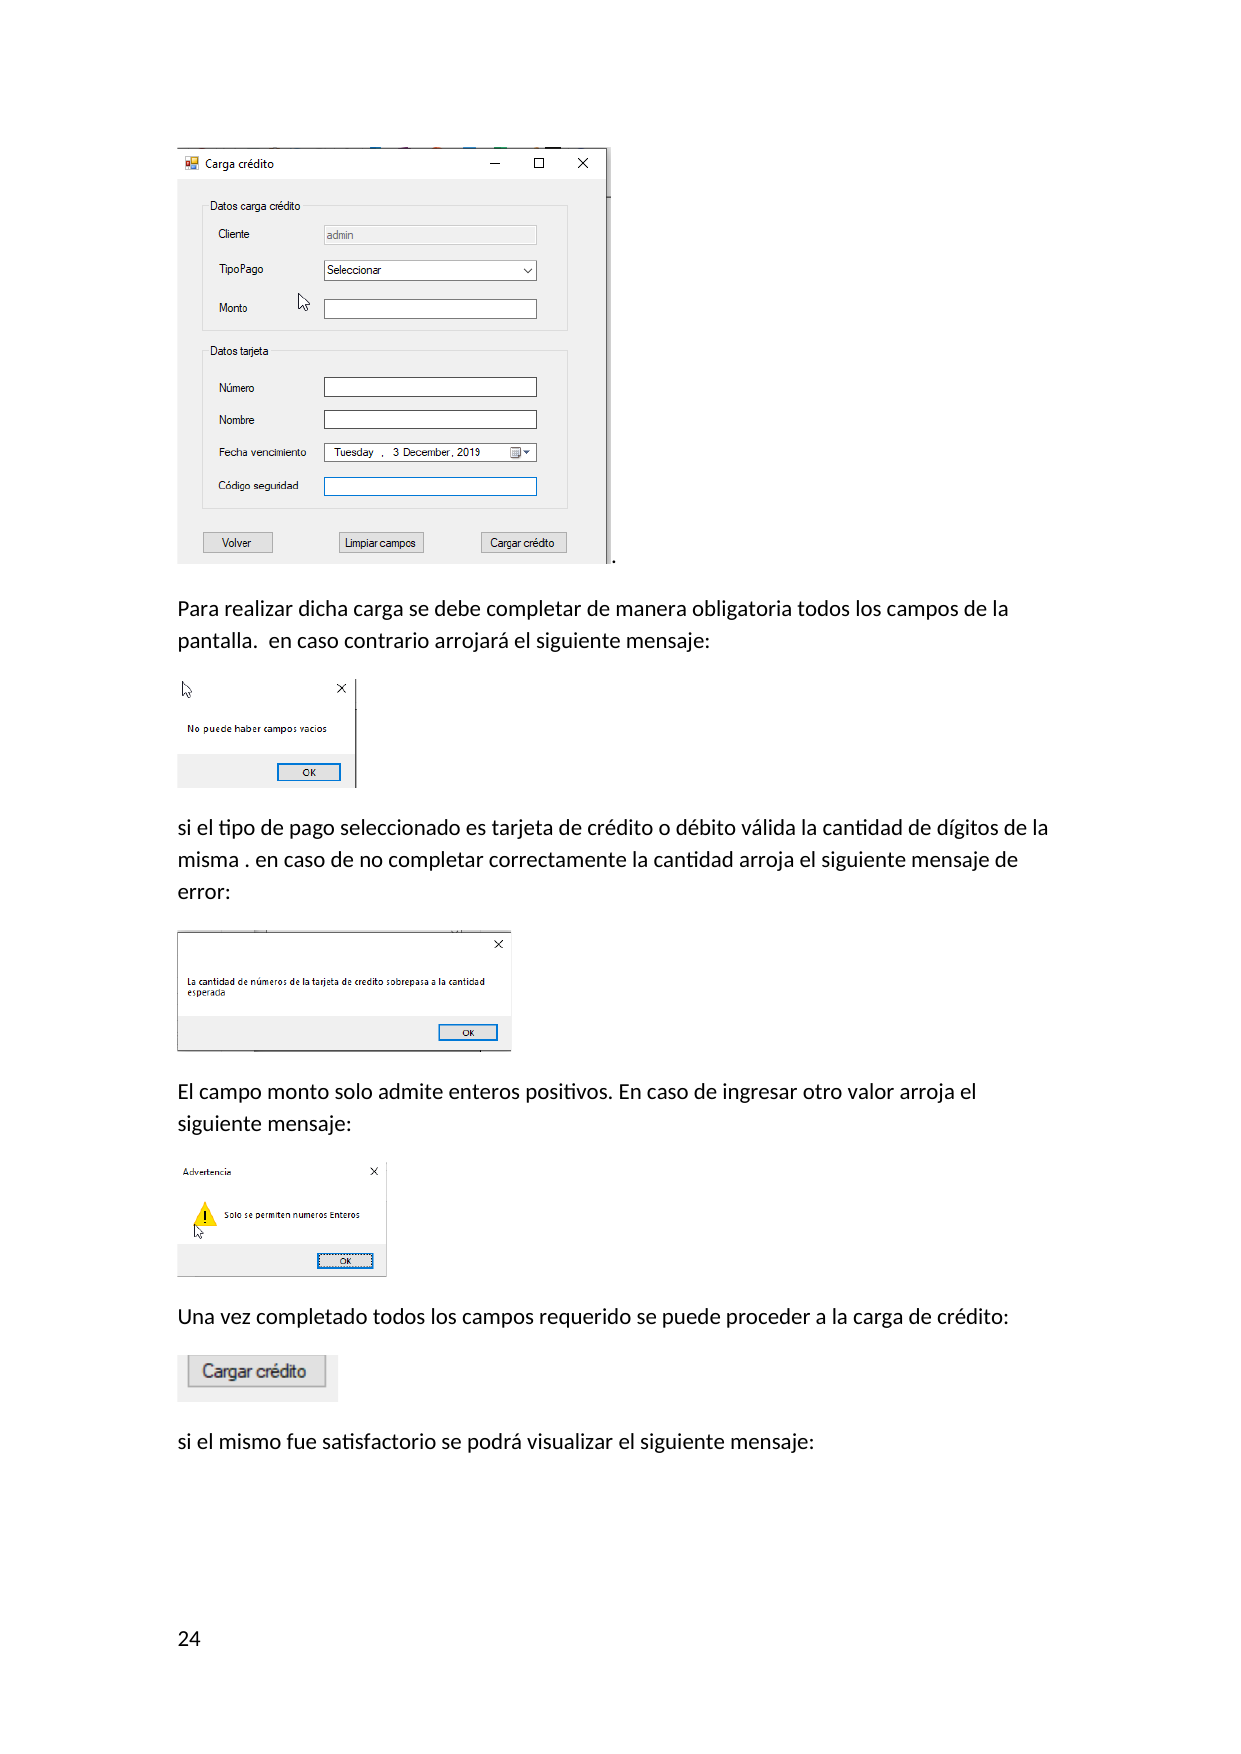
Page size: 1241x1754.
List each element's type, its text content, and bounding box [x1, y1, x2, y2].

picture [177, 1355, 339, 1402]
picture [177, 1162, 387, 1277]
text Una vez completado todos los campos requerido se puede proceder a la carga de crédito: [177, 1302, 1063, 1330]
picture [177, 930, 512, 1052]
text Para realizar dicha carga se debe completar de manera obligatoria todos los campos de la pantalla. en caso contrario arrojará el siguiente mensaje: [177, 594, 1063, 654]
picture [177, 147, 611, 564]
text si el mismo fue satisfactorio se podrá visualizar el siguiente mensaje: [177, 1427, 1063, 1455]
picture [177, 679, 357, 788]
text El campo monto solo admite enteros positivos. En caso de ingresar otro valor arroja el siguiente mensaje: [177, 1077, 1063, 1137]
text si el tipo de pago seleccionado es tarjeta de crédito o débito válida la cantidad de dígitos de la misma . en caso de no completar correctamente la cantidad arroja el siguiente mensaje de error: [177, 813, 1063, 905]
